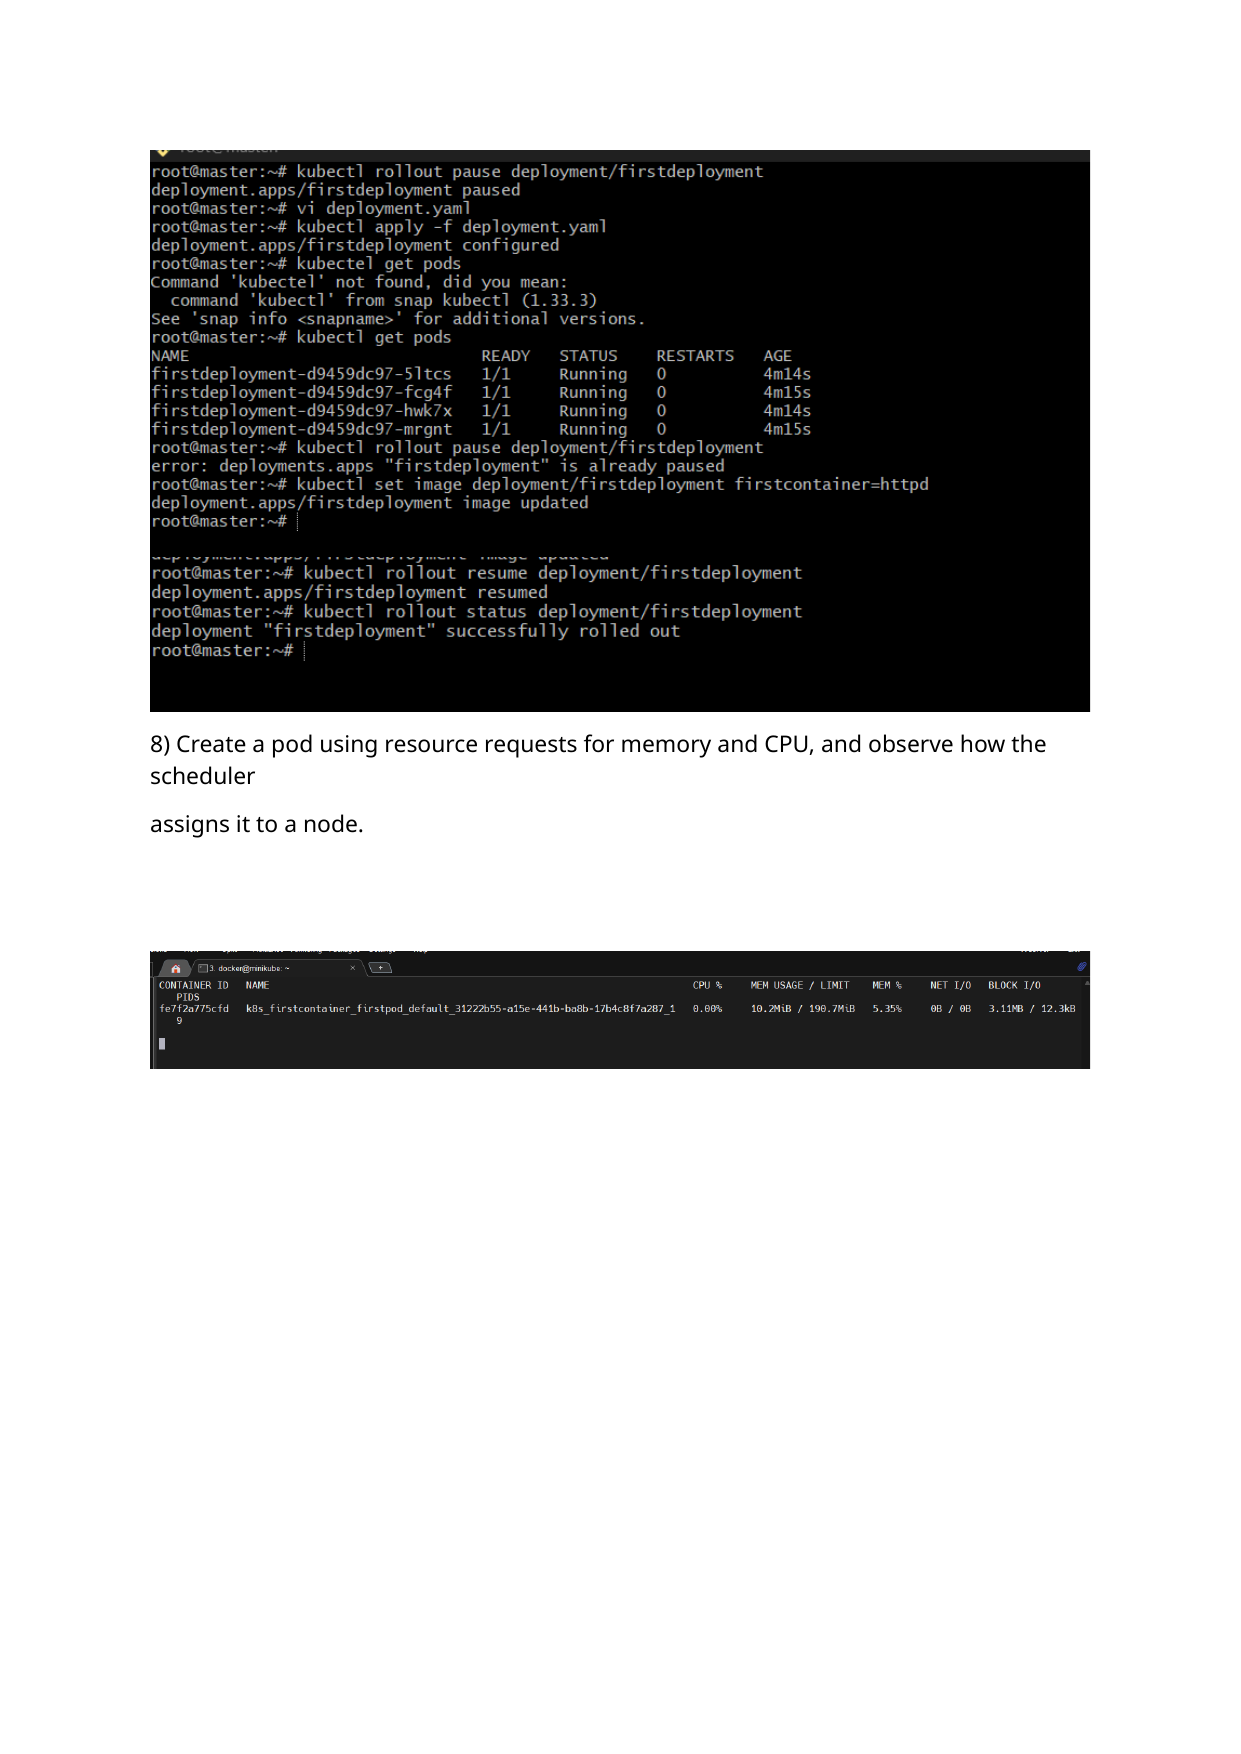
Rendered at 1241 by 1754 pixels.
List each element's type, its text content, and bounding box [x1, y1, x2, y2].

picture [150, 951, 1091, 1069]
text 8) Create a pod using resource requests for memory and CPU, and observe how the scheduler [150, 728, 1090, 791]
picture [150, 150, 1091, 712]
text assigns it to a node. [150, 808, 1090, 839]
